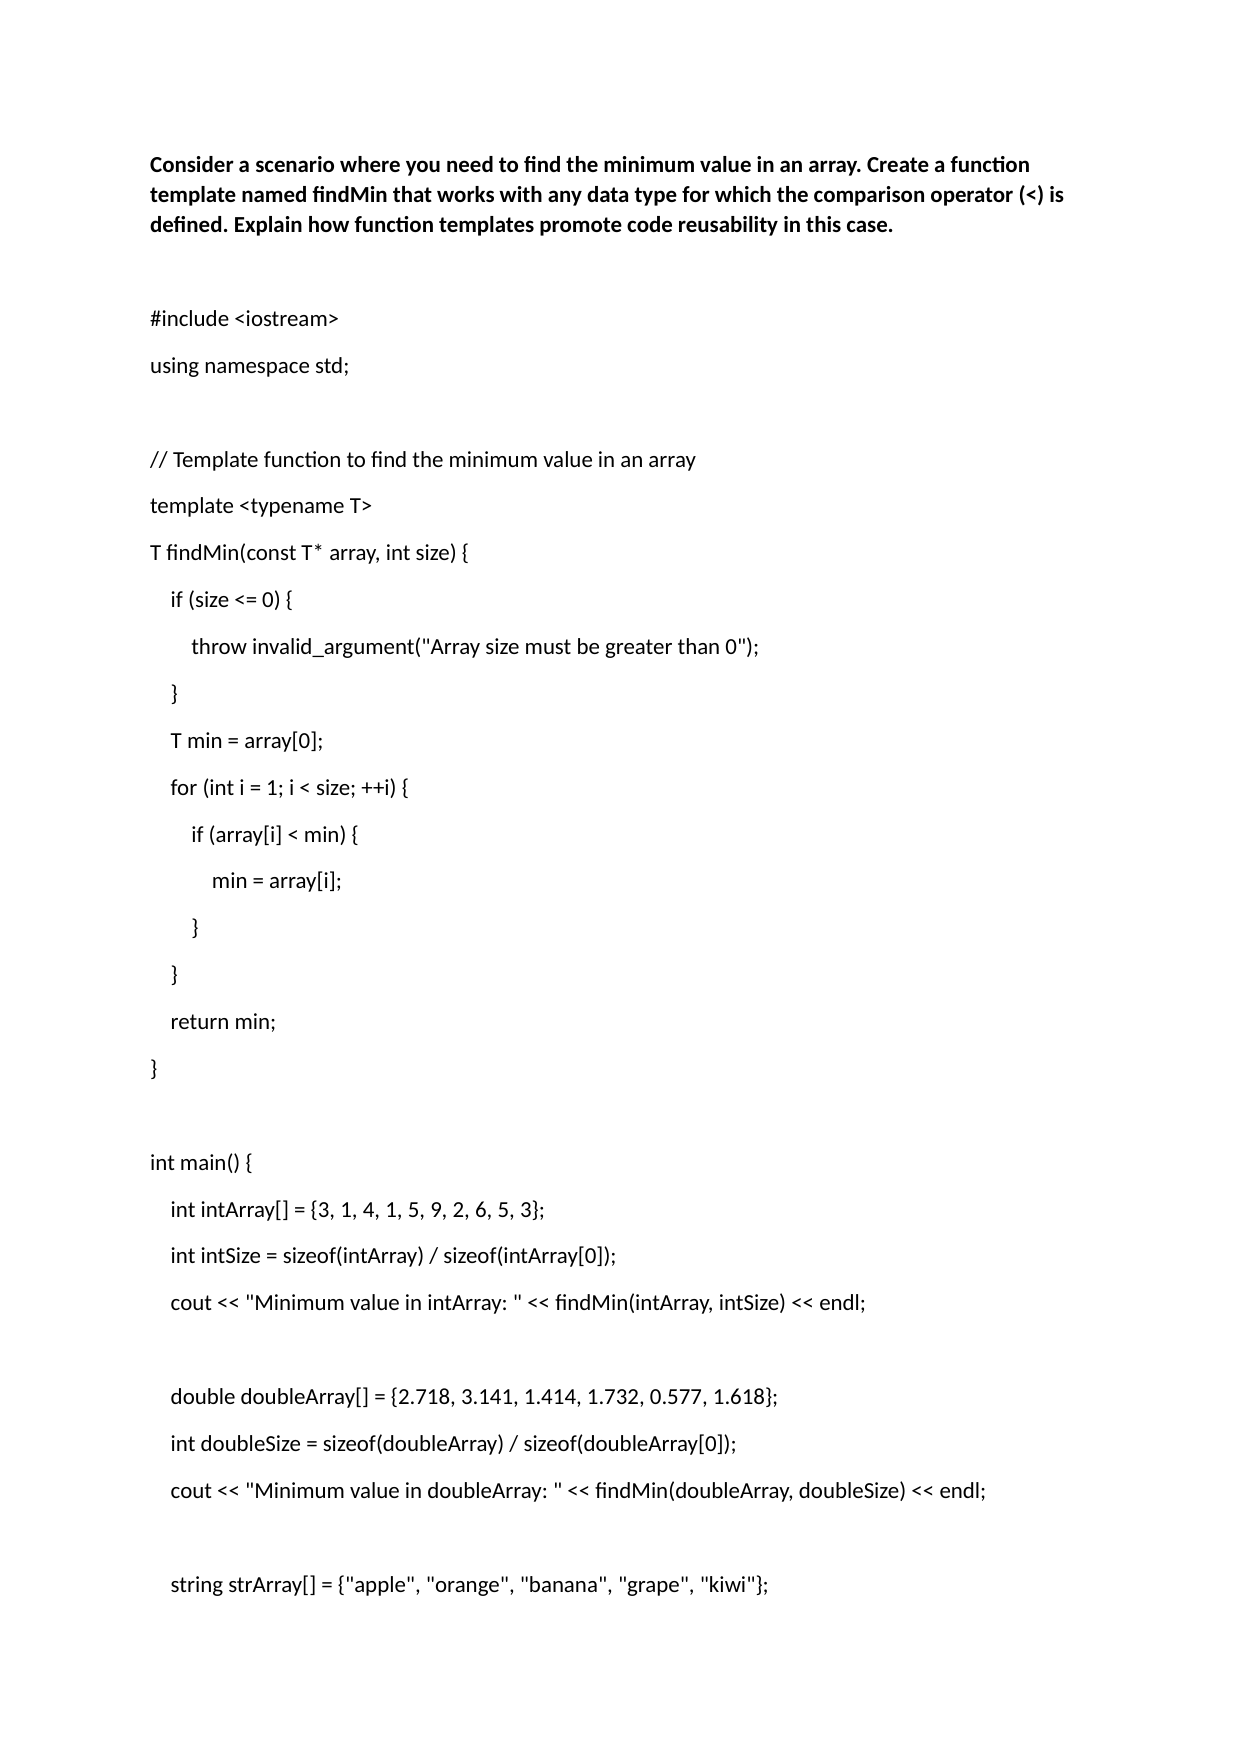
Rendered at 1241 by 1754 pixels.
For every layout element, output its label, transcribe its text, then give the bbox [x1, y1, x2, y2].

text } [150, 960, 1090, 988]
text throw invalid_argument("Array size must be greater than 0"); [150, 632, 1090, 660]
text T min = array[0]; [150, 726, 1090, 754]
text min = array[i]; [150, 867, 1090, 895]
text cout << "Minimum value in doubleArray: " << findMin(doubleArray, doubleSize) << endl; [150, 1476, 1090, 1504]
text using namespace std; [150, 351, 1090, 379]
text if (size <= 0) { [150, 585, 1090, 613]
text } [150, 913, 1090, 942]
text Consider a scenario where you need to find the minimum value in an array. Create a function template named findMin that works with any data type for which the comparison operator (<) is defined. Explain how function templates promote code reusability in this case. [150, 150, 1090, 238]
text return min; [150, 1007, 1090, 1035]
text int intArray[] = {3, 1, 4, 1, 5, 9, 2, 6, 5, 3}; [150, 1195, 1090, 1223]
text T findMin(const T* array, int size) { [150, 538, 1090, 567]
text int intSize = sizeof(intArray) / sizeof(intArray[0]); [150, 1242, 1090, 1270]
text template <typename T> [150, 492, 1090, 520]
text double doubleArray[] = {2.718, 3.141, 1.414, 1.732, 0.577, 1.618}; [150, 1382, 1090, 1410]
text // Template function to find the minimum value in an array [150, 445, 1090, 473]
text #include <iostream> [150, 304, 1090, 332]
text if (array[i] < min) { [150, 820, 1090, 848]
text } [150, 1054, 1090, 1082]
text } [150, 679, 1090, 707]
text cout << "Minimum value in intArray: " << findMin(intArray, intSize) << endl; [150, 1288, 1090, 1317]
text int main() { [150, 1148, 1090, 1176]
text for (int i = 1; i < size; ++i) { [150, 773, 1090, 801]
text string strArray[] = {"apple", "orange", "banana", "grape", "kiwi"}; [150, 1570, 1090, 1598]
text int doubleSize = sizeof(doubleArray) / sizeof(doubleArray[0]); [150, 1429, 1090, 1457]
